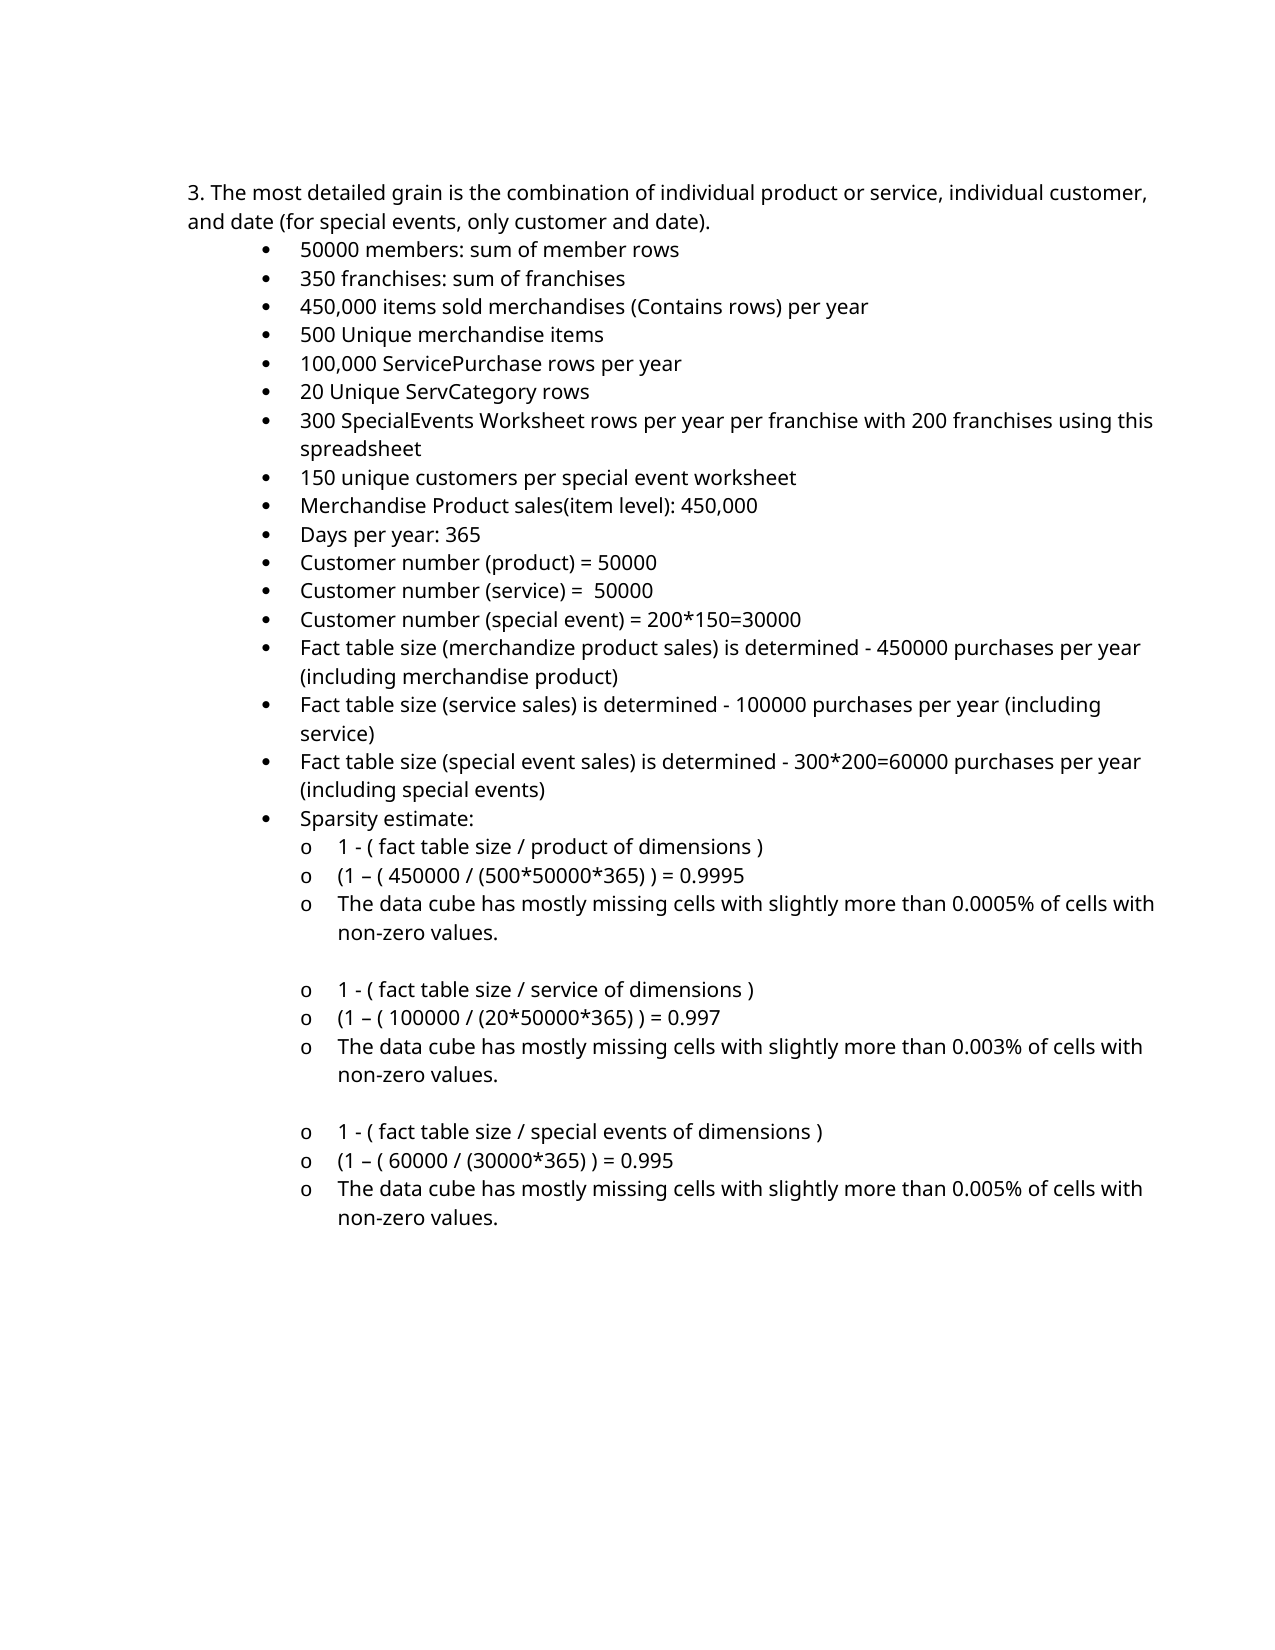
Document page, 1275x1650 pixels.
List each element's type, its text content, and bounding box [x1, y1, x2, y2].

list Customer number (special event) = 200*150=30000 [262, 605, 1162, 633]
list 150 unique customers per special event worksheet [262, 463, 1162, 491]
text 3. The most detailed grain is the combination of individual product or service, individual customer, and date (for special events, only customer and date). [187, 178, 1162, 235]
list Fact table size (service sales) is determined - 100000 purchases per year (including service) [262, 690, 1162, 747]
list 300 SpecialEvents Worksheet rows per year per franchise with 200 franchises using this spreadsheet [262, 406, 1162, 463]
list 500 Unique merchandise items [262, 321, 1162, 349]
list The data cube has mostly missing cells with slightly more than 0.003% of cells with non-zero values. [300, 1032, 1162, 1089]
list (1 – ( 60000 / (30000*365) ) = 0.995 [300, 1146, 1162, 1174]
list 350 franchises: sum of franchises [262, 264, 1162, 292]
list 1 - ( fact table size / product of dimensions ) [300, 832, 1162, 861]
list Customer number (product) = 50000 [262, 548, 1162, 577]
list (1 – ( 100000 / (20*50000*365) ) = 0.997 [300, 1003, 1162, 1032]
list 50000 members: sum of member rows [262, 235, 1162, 264]
list Days per year: 365 [262, 520, 1162, 548]
list 20 Unique ServCategory rows [262, 377, 1162, 406]
list Customer number (service) = 50000 [262, 577, 1162, 605]
list Merchandise Product sales(item level): 450,000 [262, 491, 1162, 520]
list (1 – ( 450000 / (500*50000*365) ) = 0.9995 [300, 861, 1162, 889]
list 1 - ( fact table size / service of dimensions ) [300, 975, 1162, 1003]
list 100,000 ServicePurchase rows per year [262, 349, 1162, 377]
list The data cube has mostly missing cells with slightly more than 0.0005% of cells with non-zero values. [300, 889, 1162, 947]
list 450,000 items sold merchandises (Contains rows) per year [262, 292, 1162, 321]
list 1 - ( fact table size / special events of dimensions ) [300, 1117, 1162, 1146]
list Sparsity estimate: [262, 804, 1162, 832]
list Fact table size (special event sales) is determined - 300*200=60000 purchases per year (including special events) [262, 747, 1162, 804]
list The data cube has mostly missing cells with slightly more than 0.005% of cells with non-zero values. [300, 1174, 1162, 1232]
list Fact table size (merchandize product sales) is determined - 450000 purchases per year (including merchandise product) [262, 633, 1162, 690]
